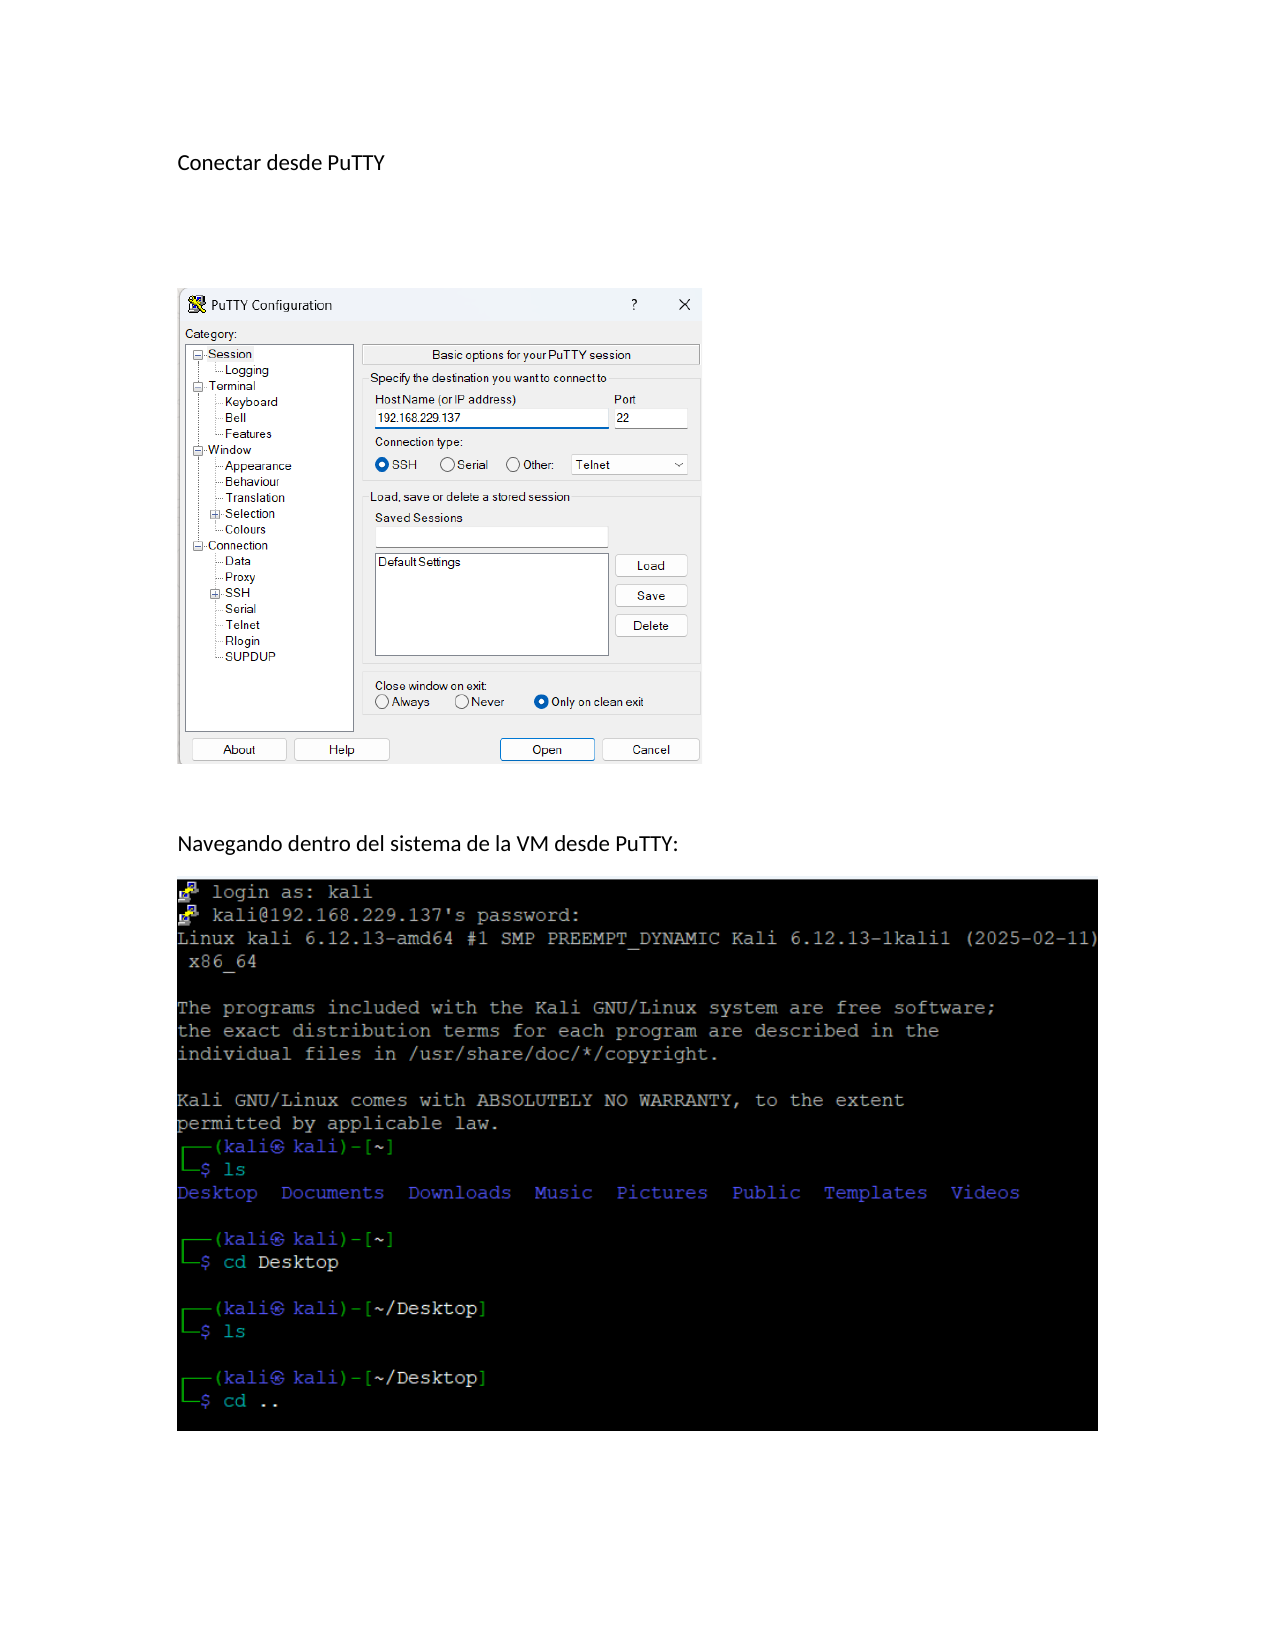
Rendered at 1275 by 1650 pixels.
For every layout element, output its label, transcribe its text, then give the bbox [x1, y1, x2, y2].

text Conectar desde PuTTY [177, 148, 1098, 176]
text Navegando dentro del sistema de la VM desde PuTTY: [177, 829, 1098, 857]
picture [177, 288, 703, 764]
picture [177, 876, 1098, 1431]
